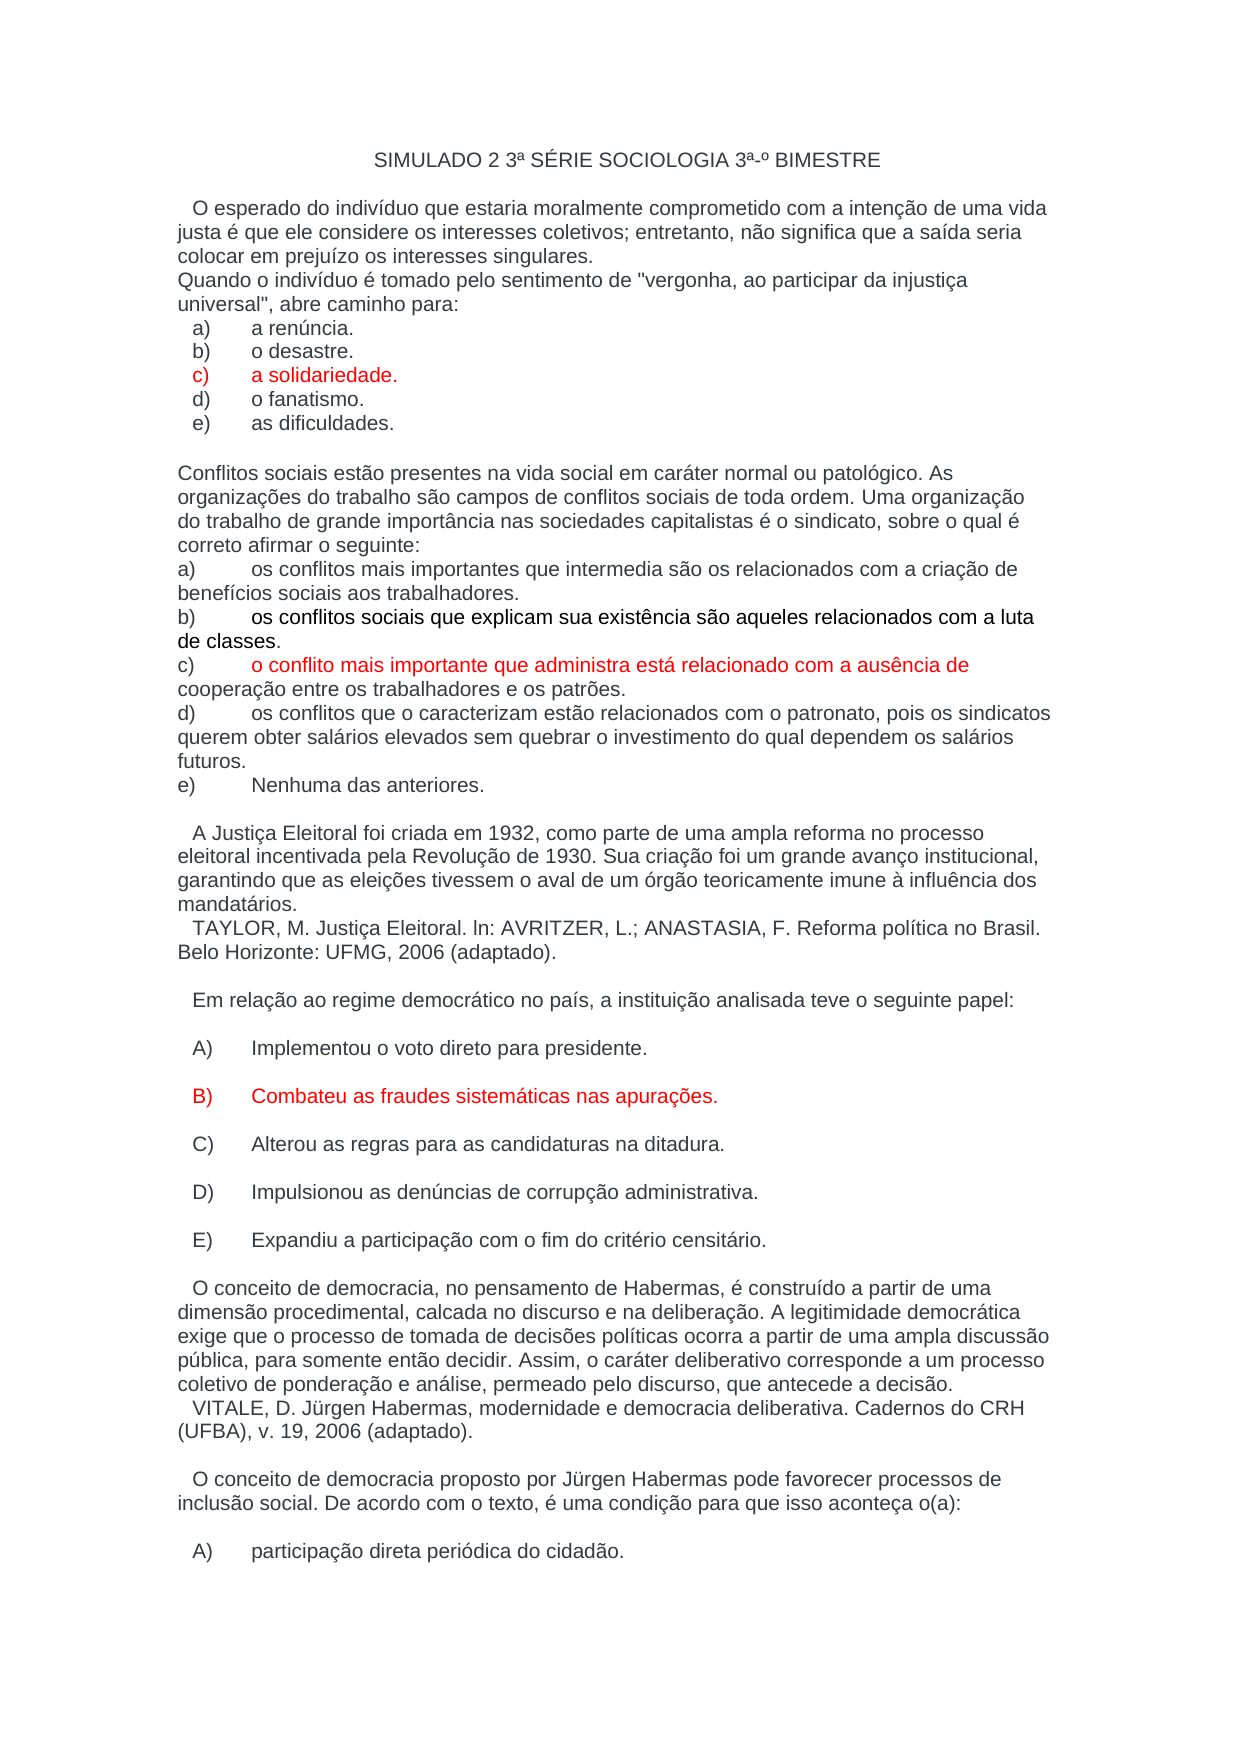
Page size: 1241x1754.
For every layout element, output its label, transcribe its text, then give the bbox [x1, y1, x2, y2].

text C) Alterou as regras para as candidaturas na ditadura. [177, 1132, 1063, 1156]
text A) Implementou o voto direto para presidente. [177, 1036, 1063, 1060]
text A) participação direta periódica do cidadão. [177, 1539, 1063, 1563]
list a solidariedade. [177, 363, 1063, 387]
text Conflitos sociais estão presentes na vida social em caráter normal ou patológico. As organizações do trabalho são campos de conflitos sociais de toda ordem. Uma organização do trabalho de grande importância nas sociedades capitalistas é o sindicato, sobre o qual é correto afirmar o seguinte: [177, 461, 1063, 557]
text O conceito de democracia proposto por Jürgen Habermas pode favorecer processos de inclusão social. De acordo com o texto, é uma condição para que isso aconteça o(a): [177, 1467, 1063, 1515]
list os conflitos mais importantes que intermedia são os relacionados com a criação de benefícios sociais aos trabalhadores. [177, 557, 1063, 605]
text SIMULADO 2 3ª SÉRIE SOCIOLOGIA 3ª-º BIMESTRE [177, 148, 1063, 172]
text B) Combateu as fraudes sistemáticas nas apurações. [177, 1084, 1063, 1108]
list as dificuldades. [177, 411, 1063, 435]
list o conflito mais importante que administra está relacionado com a ausência de cooperação entre os trabalhadores e os patrões. [177, 653, 1063, 701]
list os conflitos que o caracterizam estão relacionados com o patronato, pois os sindicatos querem obter salários elevados sem quebrar o investimento do qual dependem os salários futuros. [177, 701, 1063, 772]
text D) Impulsionou as denúncias de corrupção administrativa. [177, 1180, 1063, 1204]
text O conceito de democracia, no pensamento de Habermas, é construído a partir de uma dimensão procedimental, calcada no discurso e na deliberação. A legitimidade democrática exige que o processo de tomada de decisões políticas ocorra a partir de uma ampla discussão pública, para somente então decidir. Assim, o caráter deliberativo corresponde a um processo coletivo de ponderação e análise, permeado pelo discurso, que antecede a decisão. [177, 1276, 1063, 1395]
text TAYLOR, M. Justiça Eleitoral. ln: AVRITZER, L.; ANASTASIA, F. Reforma política no Brasil. Belo Horizonte: UFMG, 2006 (adaptado). [177, 916, 1063, 964]
list a renúncia. [177, 315, 1063, 339]
text VITALE, D. Jürgen Habermas, modernidade e democracia deliberativa. Cadernos do CRH (UFBA), v. 19, 2006 (adaptado). [177, 1395, 1063, 1443]
list Nenhuma das anteriores. [177, 772, 1063, 796]
list o desastre. [177, 339, 1063, 363]
list os conflitos sociais que explicam sua existência são aqueles relacionados com a luta de classes. [177, 605, 1063, 653]
text A Justiça Eleitoral foi criada em 1932, como parte de uma ampla reforma no processo eleitoral incentivada pela Revolução de 1930. Sua criação foi um grande avanço institucional, garantindo que as eleições tivessem o aval de um órgão teoricamente imune à influência dos mandatários. [177, 820, 1063, 916]
list o fanatismo. [177, 387, 1063, 411]
text E) Expandiu a participação com o fim do critério censitário. [177, 1228, 1063, 1252]
text O esperado do indivíduo que estaria moralmente comprometido com a intenção de uma vida justa é que ele considere os interesses coletivos; entretanto, não significa que a saída seria colocar em prejuízo os interesses singulares. Quando o indivíduo é tomado pelo sentimento de "vergonha, ao participar da injustiça universal", abre caminho para: [177, 196, 1063, 315]
text Em relação ao regime democrático no país, a instituição analisada teve o seguinte papel: [177, 988, 1063, 1012]
